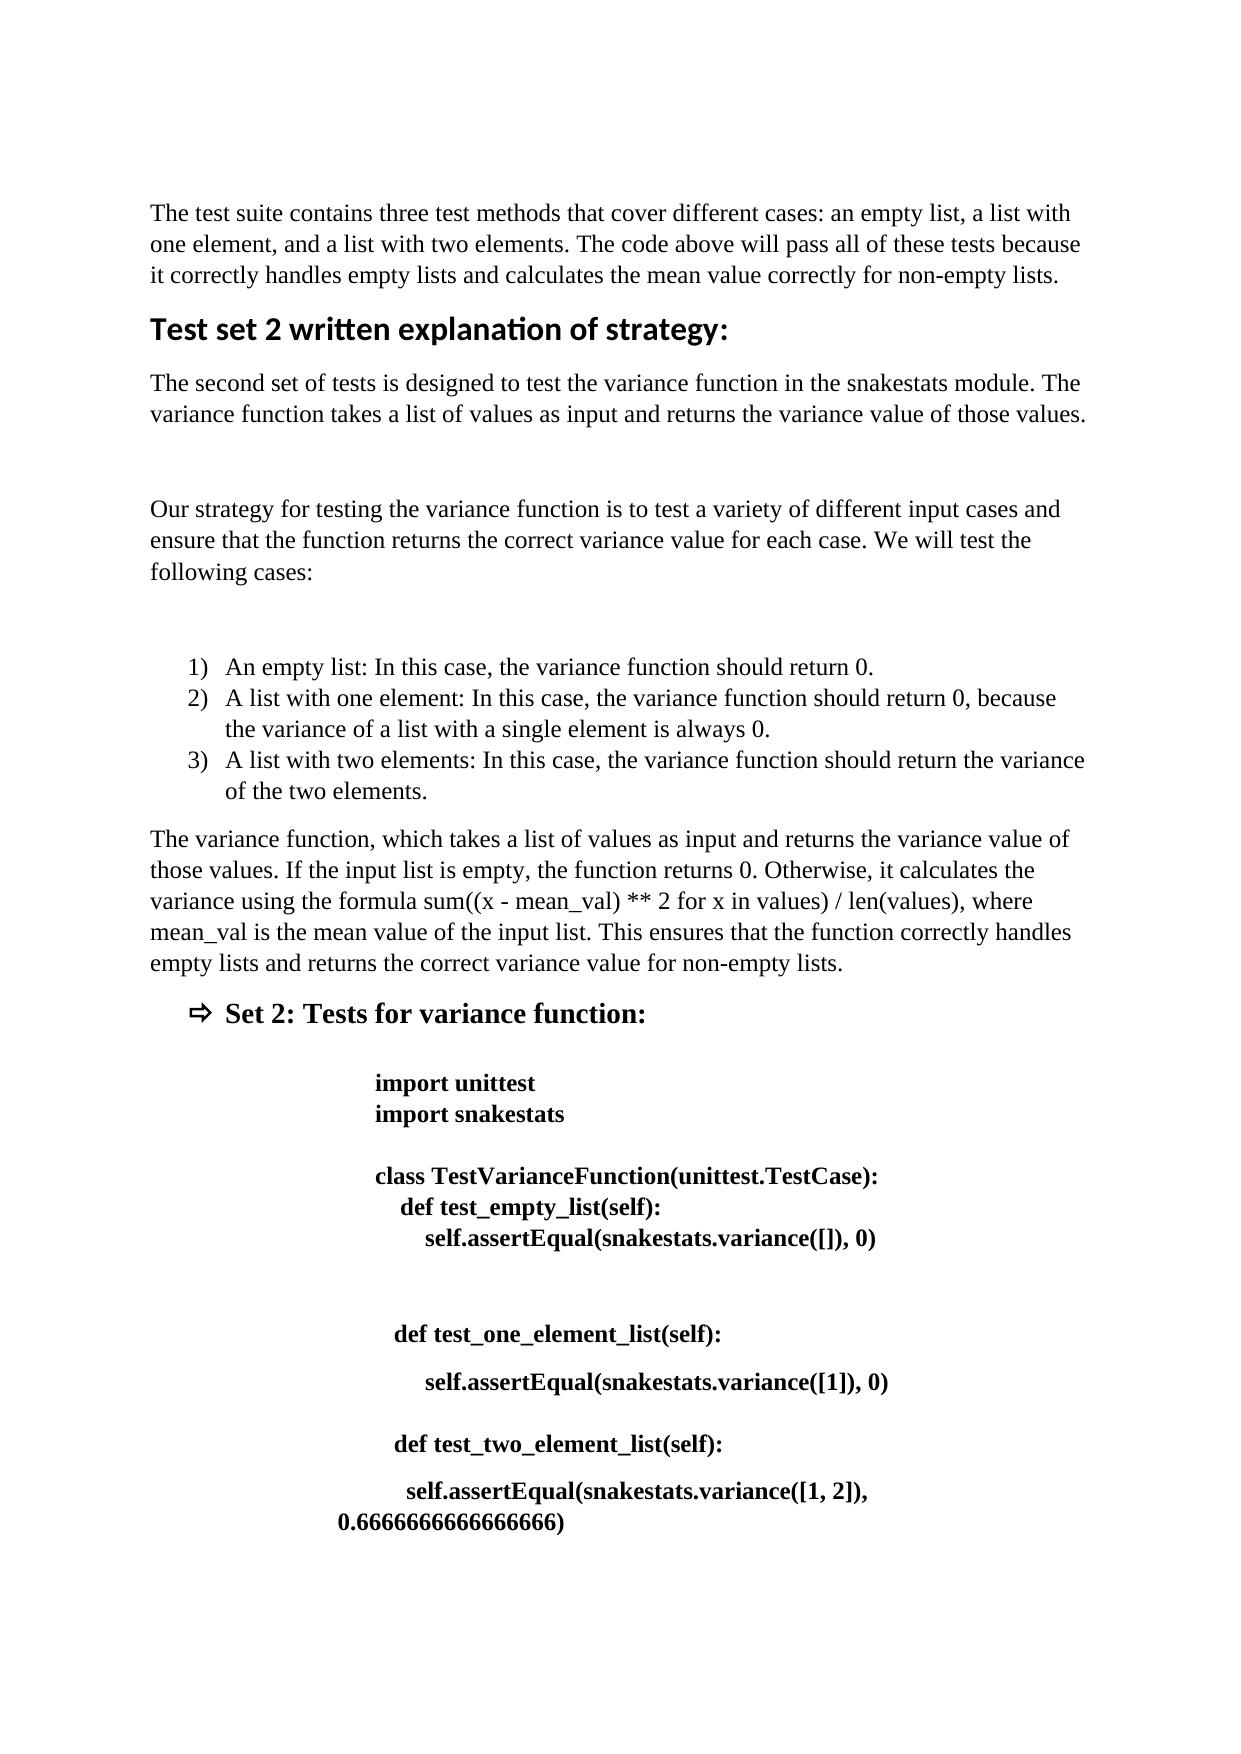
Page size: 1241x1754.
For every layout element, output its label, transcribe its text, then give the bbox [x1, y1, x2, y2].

list self.assertEqual(snakestats.variance([1]), 0) [375, 1367, 1090, 1395]
text The second set of tests is designed to test the variance function in the snakestats module. The variance function takes a list of values as input and returns the variance value of those values. [150, 368, 1090, 428]
list import unittest [375, 1068, 1090, 1097]
list def test_empty_list(self): [375, 1192, 1090, 1221]
text Our strategy for testing the variance function is to test a variety of different input cases and ensure that the function returns the correct variance value for each case. We will test the following cases: [150, 494, 1090, 585]
list A list with one element: In this case, the variance function should return 0, because the variance of a list with a single element is always 0. [187, 683, 1090, 743]
list Set 2: Tests for variance function: [187, 996, 1090, 1029]
text self.assertEqual(snakestats.variance([1, 2]), 0.6666666666666666) [337, 1476, 1090, 1536]
list def test_two_element_list(self): [375, 1429, 1090, 1457]
text The variance function, which takes a list of values as input and returns the variance value of those values. If the input list is empty, the function returns 0. Otherwise, it calculates the variance using the formula sum((x - mean_val) ** 2 for x in values) / len(values), where mean_val is the mean value of the input list. This ensures that the function correctly handles empty lists and returns the correct variance value for non-empty lists. [150, 824, 1090, 977]
list A list with two elements: In this case, the variance function should return the variance of the two elements. [187, 745, 1090, 805]
list self.assertEqual(snakestats.variance([]), 0) [375, 1223, 1090, 1252]
text Test set 2 written explanation of strategy: [150, 307, 1090, 348]
text def test_one_element_list(self): [300, 1319, 1090, 1348]
list import snakestats [375, 1099, 1090, 1128]
list An empty list: In this case, the variance function should return 0. [187, 652, 1090, 681]
list class TestVarianceFunction(unittest.TestCase): [375, 1161, 1090, 1190]
text The test suite contains three test methods that cover different cases: an empty list, a list with one element, and a list with two elements. The code above will pass all of these tests because it correctly handles empty lists and calculates the mean value correctly for non-empty lists. [150, 198, 1090, 288]
